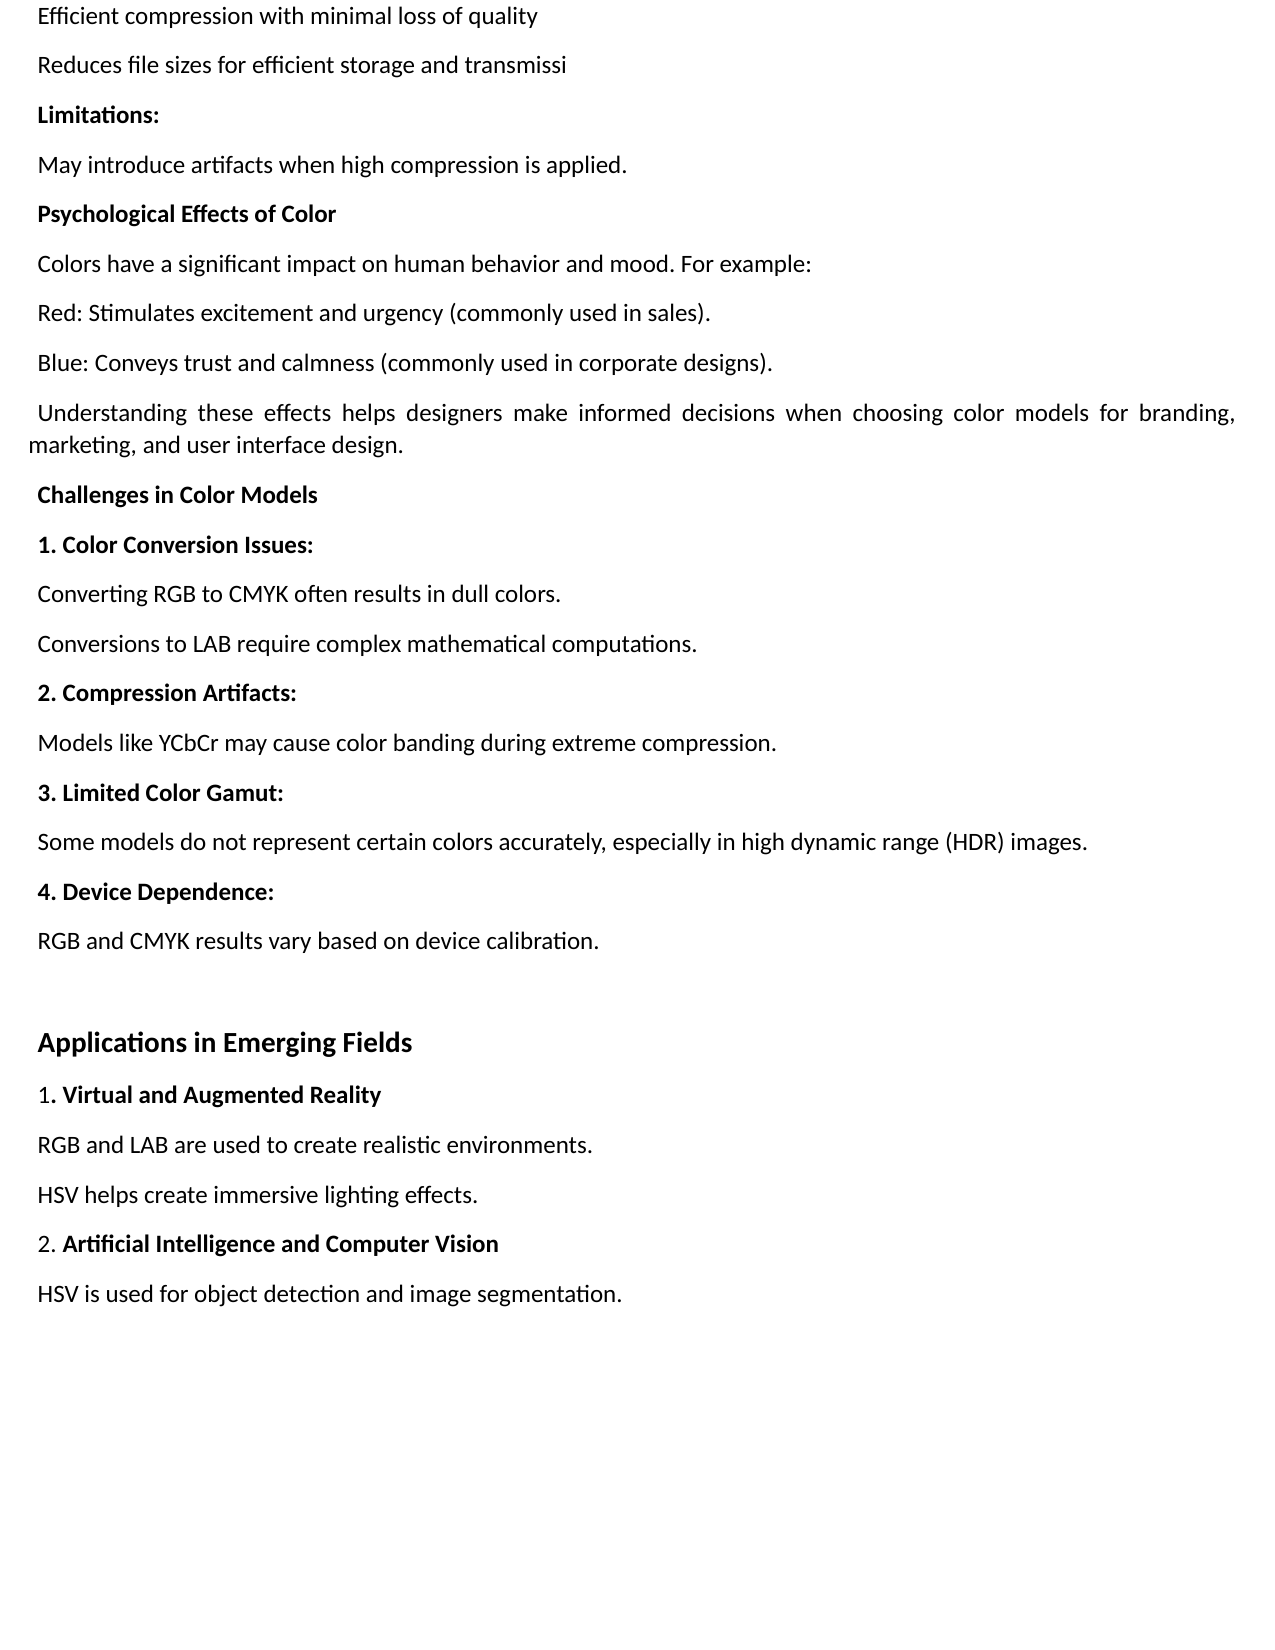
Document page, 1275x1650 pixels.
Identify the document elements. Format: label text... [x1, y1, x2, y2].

text Conversions to LAB require complex mathematical computations. [28, 628, 1237, 658]
text Converting RGB to CMYK often results in dull colors. [28, 578, 1237, 609]
text Red: Stimulates excitement and urgency (commonly used in sales). [28, 297, 1237, 328]
text Limitations: [28, 99, 1237, 130]
text Challenges in Color Models [28, 479, 1237, 510]
text 2. Compression Artifacts: [28, 677, 1237, 708]
text 1. Color Conversion Issues: [28, 529, 1237, 559]
text 1. Virtual and Augmented Reality [28, 1080, 1237, 1110]
text Blue: Conveys trust and calmness (commonly used in corporate designs). [28, 347, 1237, 378]
text Colors have a significant impact on human behavior and mood. For example: [28, 248, 1237, 278]
text Some models do not represent certain colors accurately, especially in high dynamic range (HDR) images. [28, 826, 1237, 857]
text RGB and CMYK results vary based on device calibration. [28, 925, 1237, 956]
text Understanding these effects helps designers make informed decisions when choosing color models for branding, marketing, and user interface design. [28, 397, 1237, 460]
text Reduces file sizes for efficient storage and transmissi [28, 49, 1237, 80]
text Psychological Effects of Color [28, 198, 1237, 229]
text 2. Artificial Intelligence and Computer Vision [28, 1228, 1237, 1259]
text Efficient compression with minimal loss of quality [28, 0, 1237, 31]
text 4. Device Dependence: [28, 876, 1237, 906]
text May introduce artifacts when high compression is applied. [28, 149, 1237, 179]
text HSV helps create immersive lighting effects. [28, 1179, 1237, 1209]
text Models like YCbCr may cause color banding during extreme compression. [28, 727, 1237, 758]
text 3. Limited Color Gamut: [28, 777, 1237, 807]
text HSV is used for object detection and image segmentation. [28, 1278, 1237, 1308]
text Applications in Emerging Fields [28, 1024, 1237, 1060]
text RGB and LAB are used to create realistic environments. [28, 1129, 1237, 1160]
